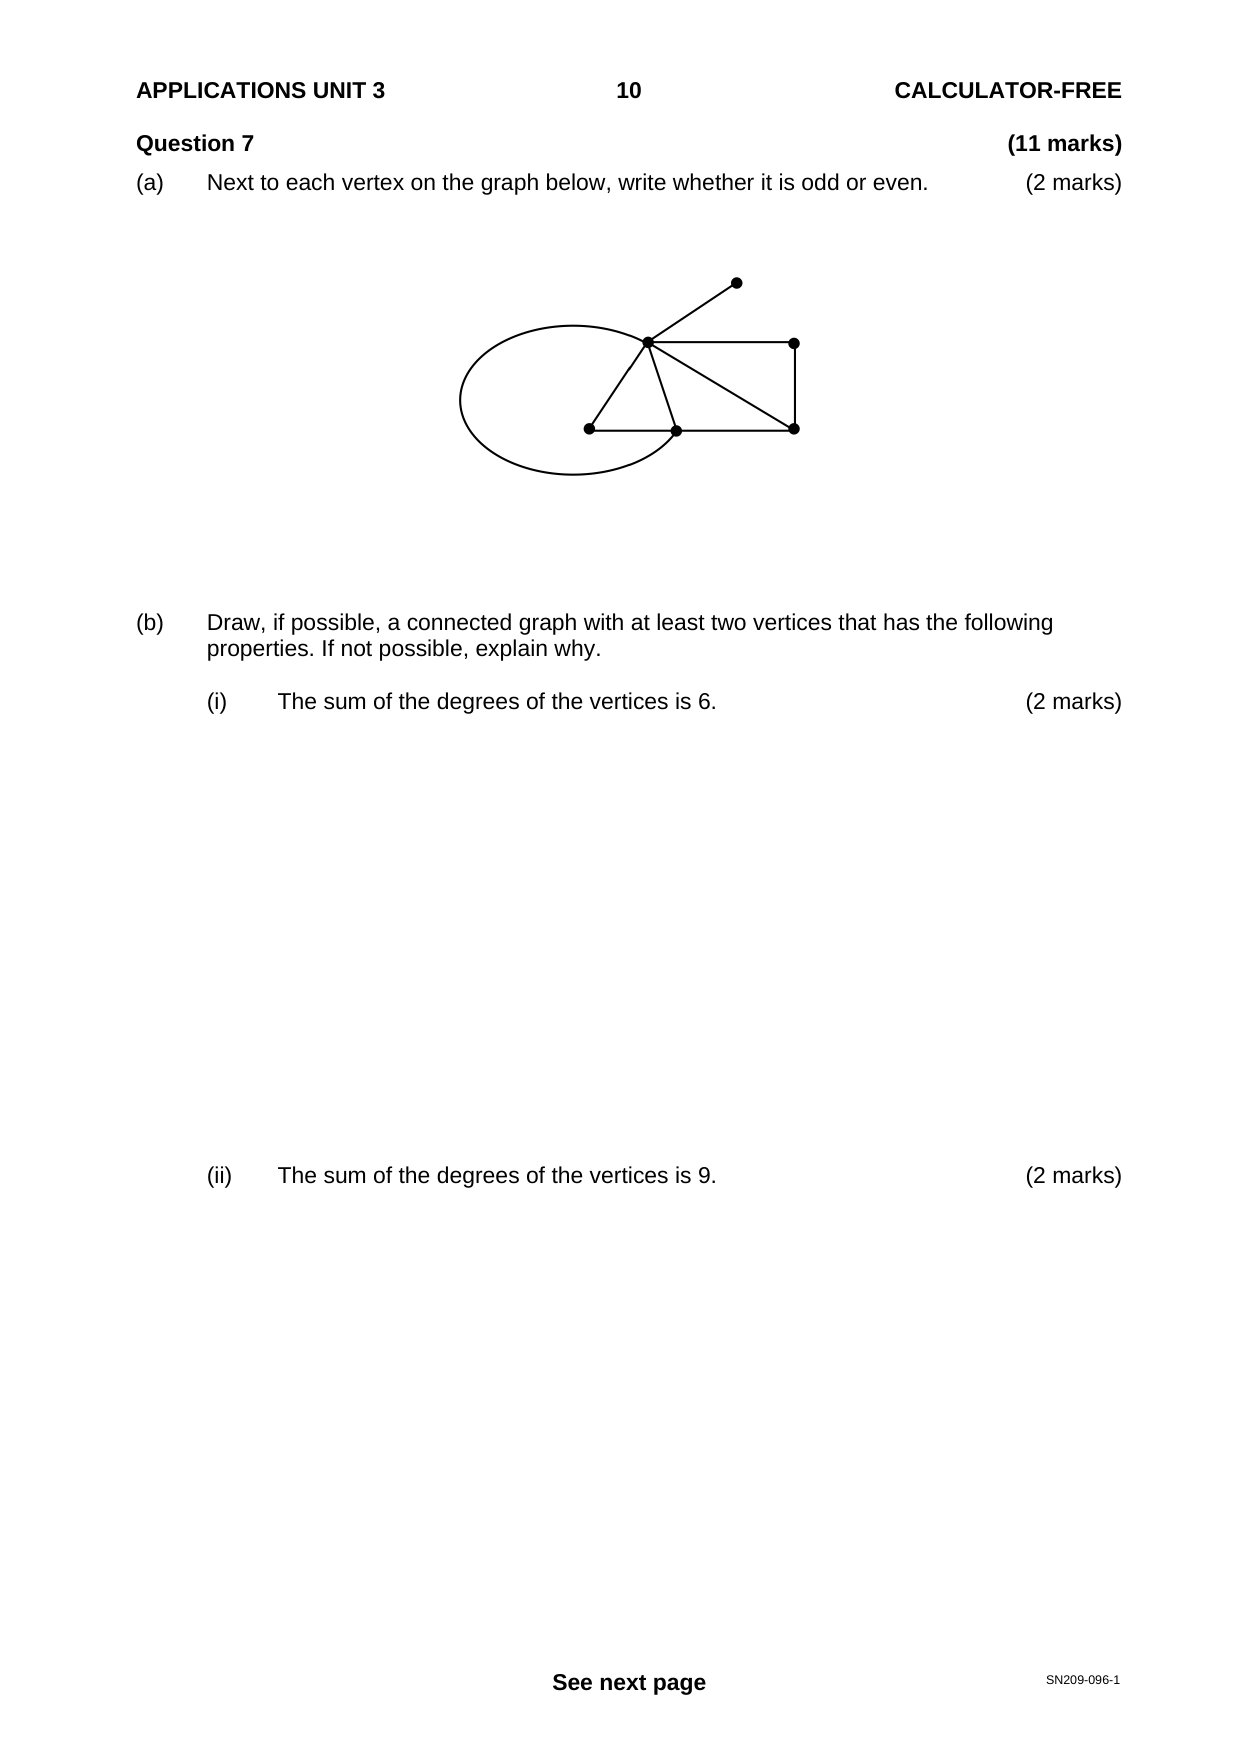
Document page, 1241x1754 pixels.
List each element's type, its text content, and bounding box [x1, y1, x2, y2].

text (i) The sum of the degrees of the vertices is 6. (2 marks) [207, 688, 1122, 714]
text Question 7 (11 marks) [136, 130, 1122, 156]
text (ii) The sum of the degrees of the vertices is 9. (2 marks) [207, 1162, 1122, 1189]
text (a) Next to each vertex on the graph below, write whether it is odd or even. (2 marks) [136, 169, 1122, 195]
picture [456, 274, 802, 478]
text (b) Draw, if possible, a connected graph with at least two vertices that has the following properties. If not possible, explain why. [136, 609, 1122, 662]
